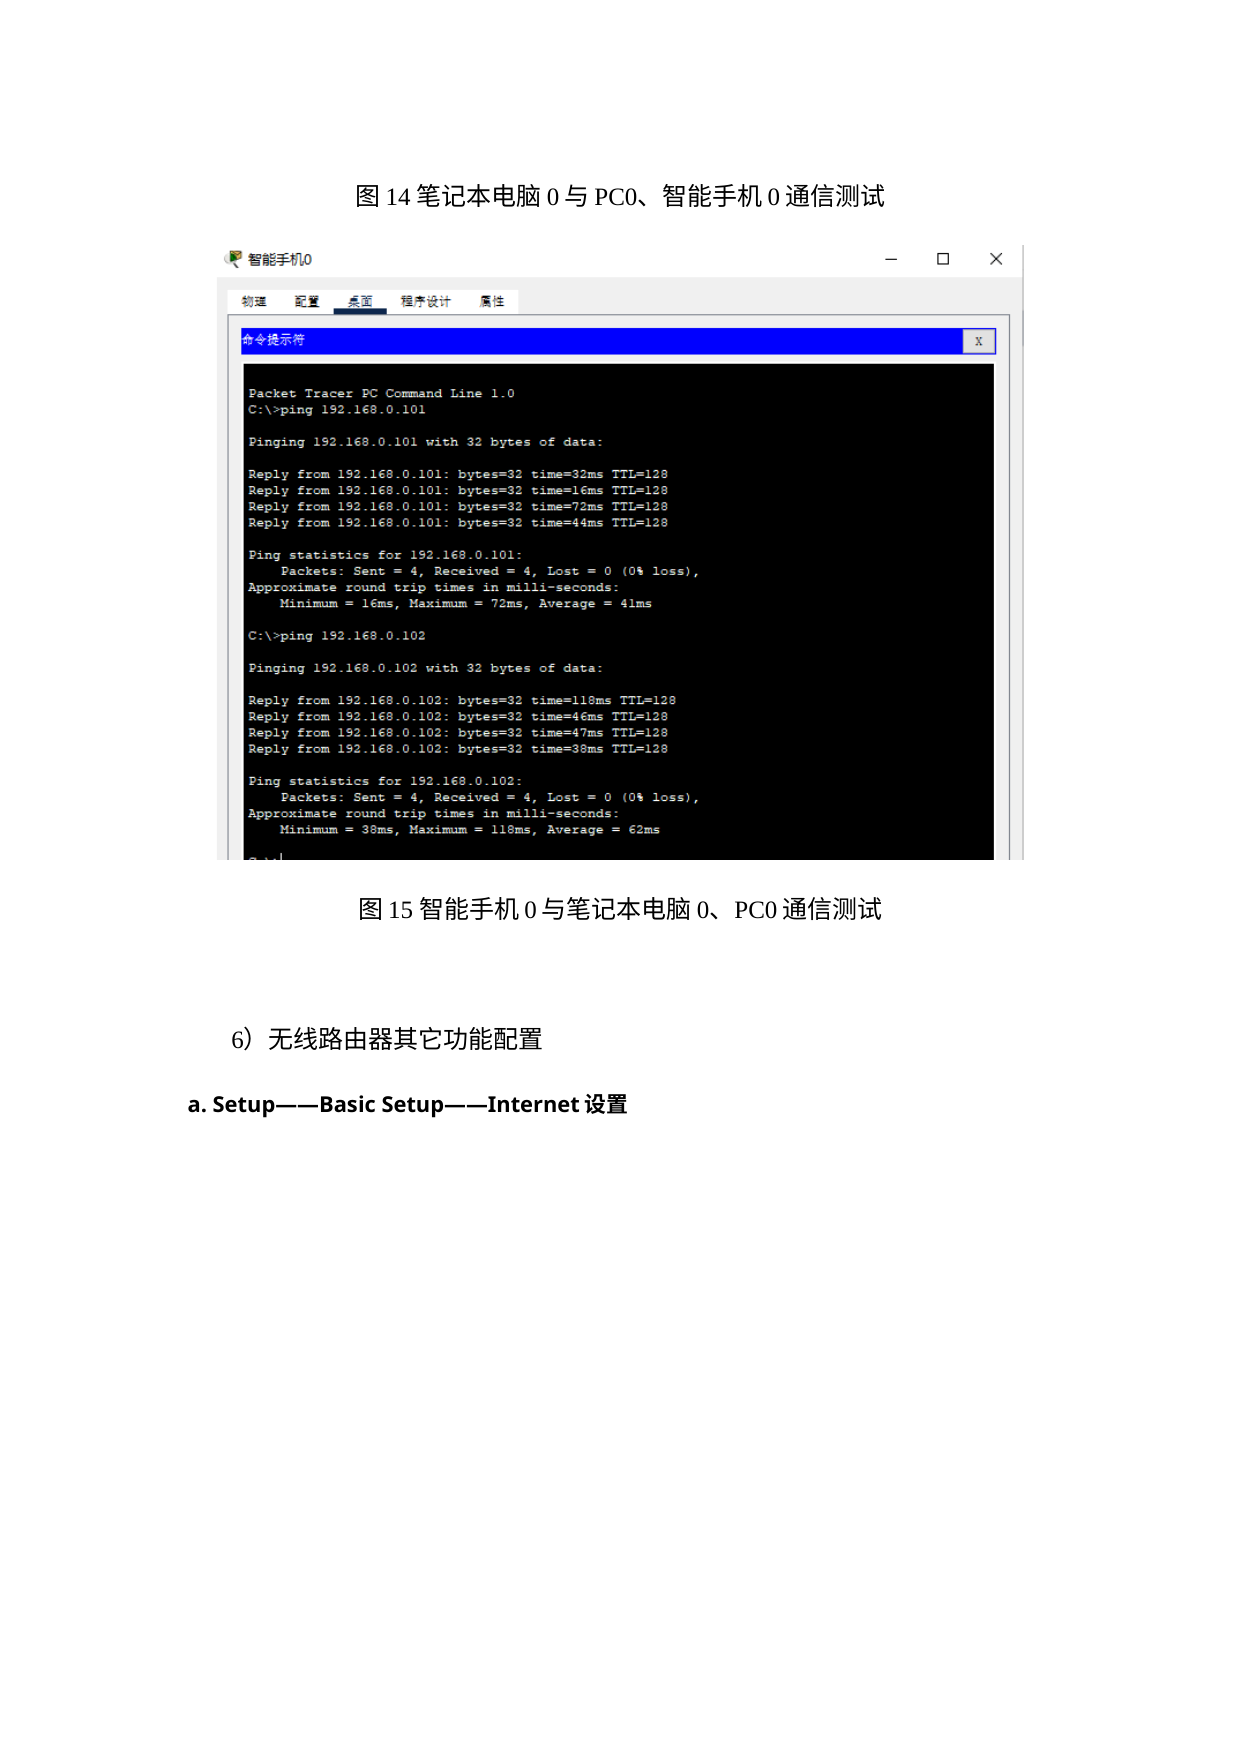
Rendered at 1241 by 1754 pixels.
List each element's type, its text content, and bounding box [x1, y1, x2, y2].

text 图15 智能手机0与笔记本电脑0、PC0通信测试 [187, 875, 1053, 940]
picture [216, 245, 1024, 860]
text a. Setup——Basic Setup——Internet设置 [187, 1086, 1053, 1119]
text 图14 笔记本电脑0与PC0、智能手机0通信测试 [187, 162, 1053, 227]
text 6）无线路由器其它功能配置 [187, 1005, 1053, 1070]
